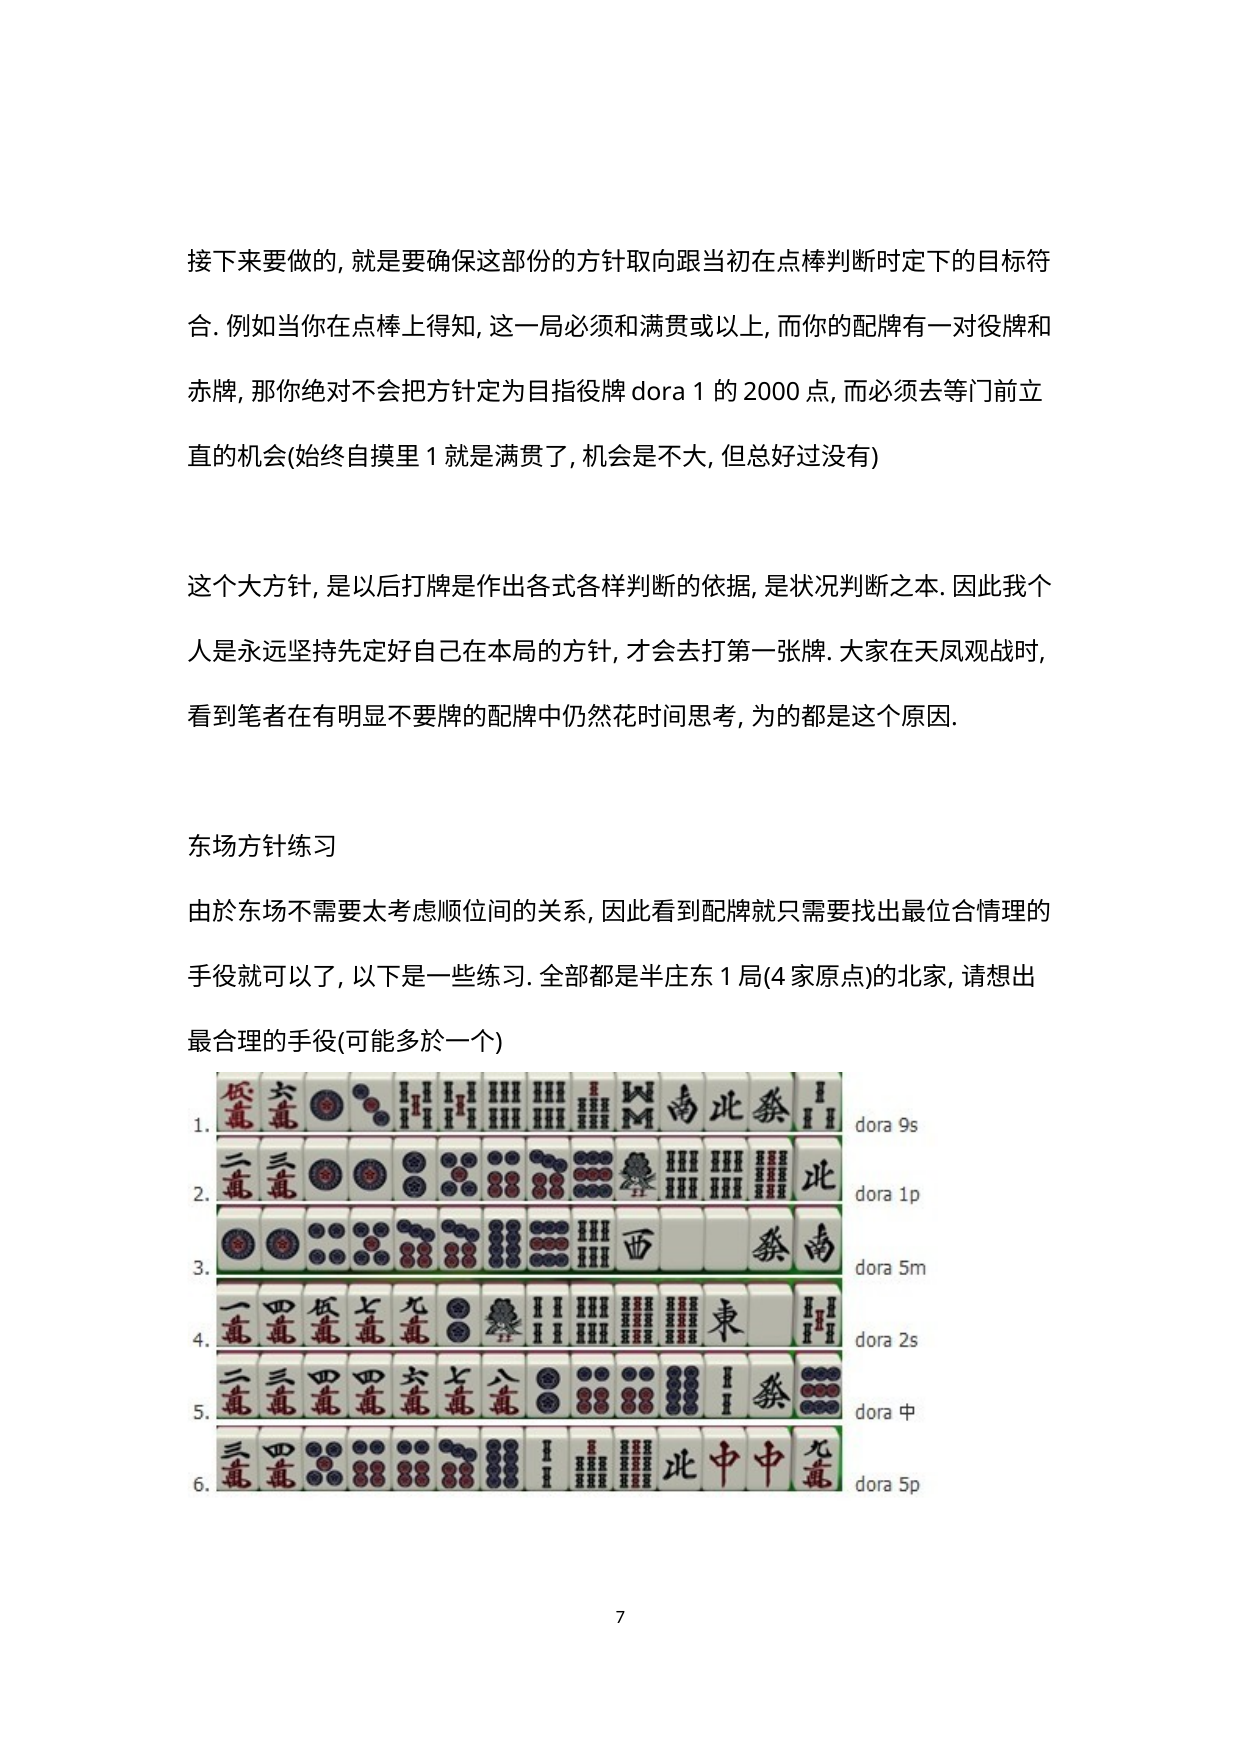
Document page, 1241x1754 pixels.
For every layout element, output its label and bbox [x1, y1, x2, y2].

picture [187, 1072, 952, 1501]
text [187, 162, 1053, 1527]
